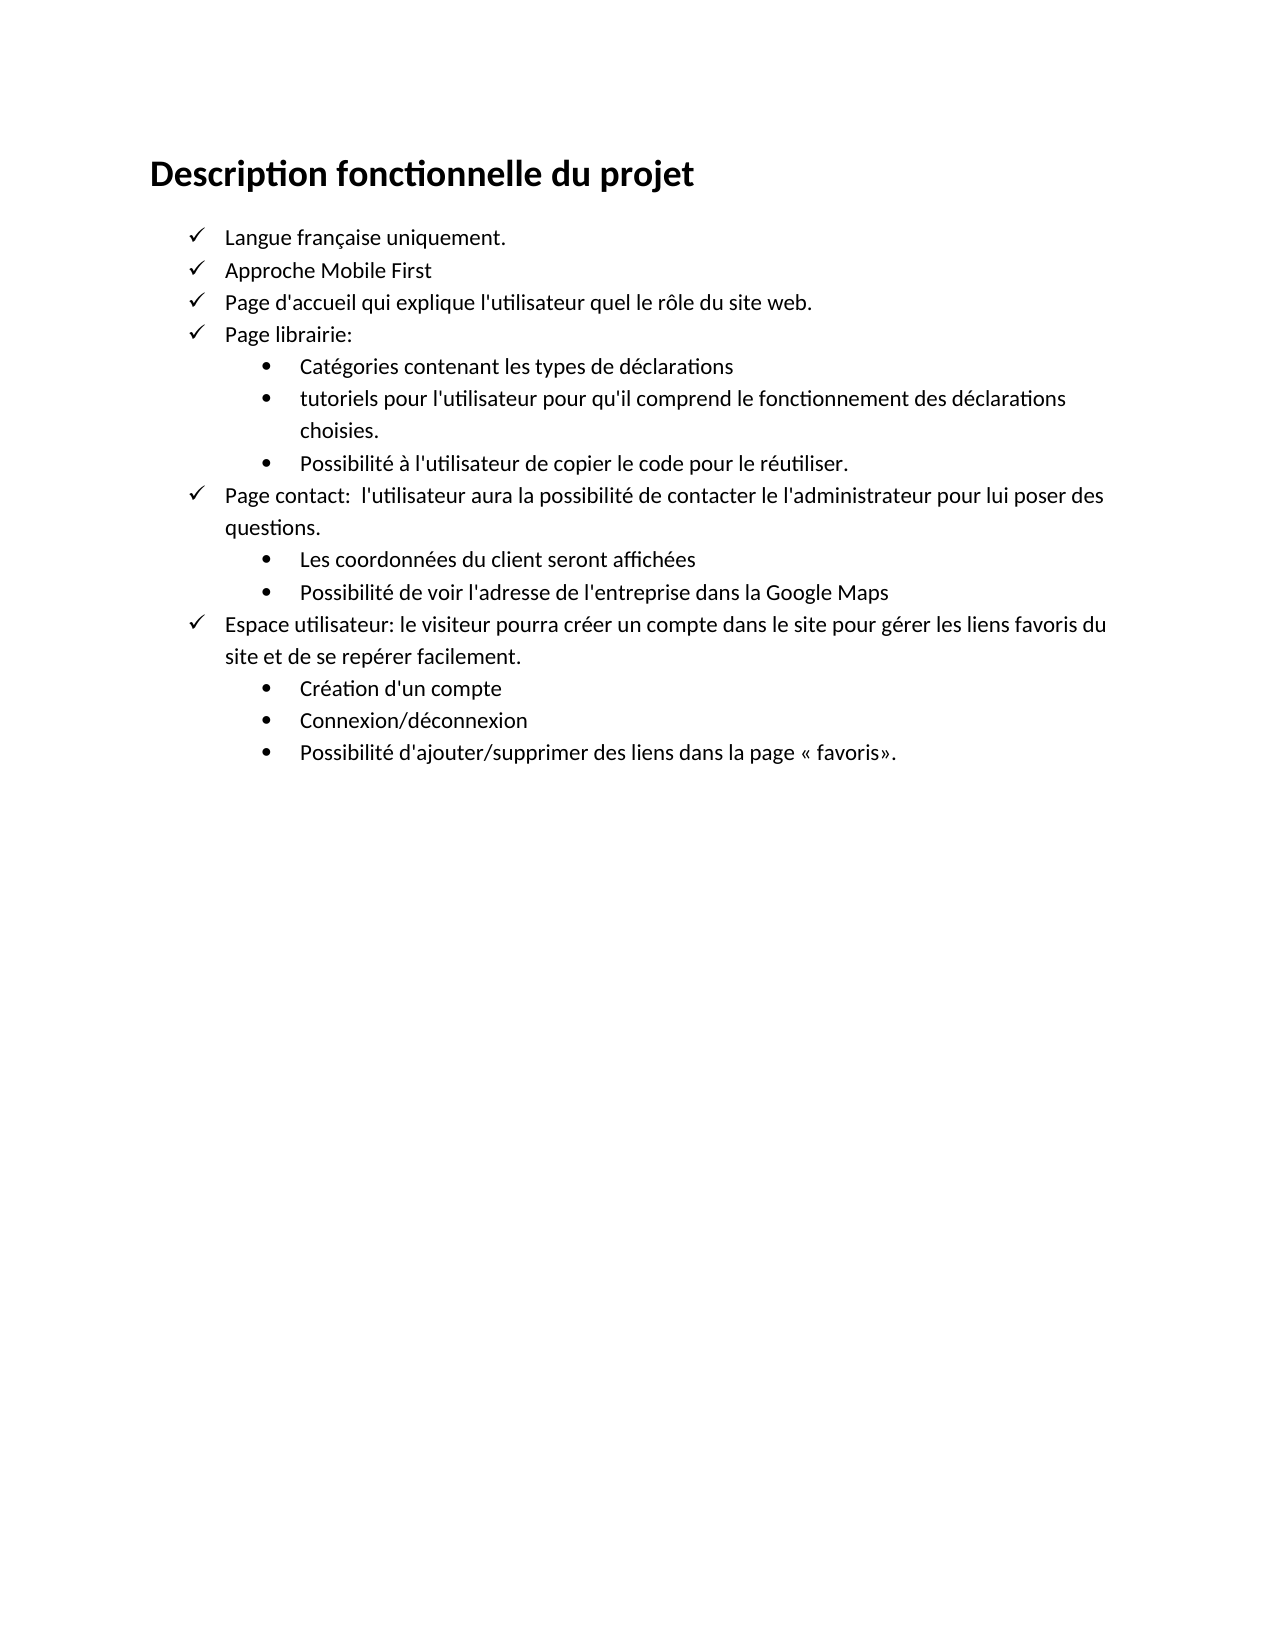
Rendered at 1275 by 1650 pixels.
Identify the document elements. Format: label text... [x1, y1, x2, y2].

text Description fonctionnelle du projet [150, 150, 1125, 196]
list Les coordonnées du client seront affichées [262, 545, 1125, 573]
list Possibilité à l'utilisateur de copier le code pour le réutiliser. [262, 449, 1125, 477]
list Création d'un compte [262, 674, 1125, 702]
list Connexion/déconnexion [262, 706, 1125, 734]
list Possibilité de voir l'adresse de l'entreprise dans la Google Maps [262, 578, 1125, 606]
list tutoriels pour l'utilisateur pour qu'il comprend le fonctionnement des déclarations choisies. [262, 384, 1125, 445]
list Catégories contenant les types de déclarations [262, 352, 1125, 380]
list Page contact: l'utilisateur aura la possibilité de contacter le l'administrateur pour lui poser des questions. [187, 481, 1125, 541]
list Approche Mobile First [187, 256, 1125, 284]
list Possibilité d'ajouter/supprimer des liens dans la page « favoris». [262, 738, 1125, 767]
list Page librairie: [187, 320, 1125, 348]
list Page d'accueil qui explique l'utilisateur quel le rôle du site web. [187, 288, 1125, 316]
list Espace utilisateur: le visiteur pourra créer un compte dans le site pour gérer les liens favoris du site et de se repérer facilement. [187, 610, 1125, 670]
list Langue française uniquement. [187, 223, 1125, 252]
